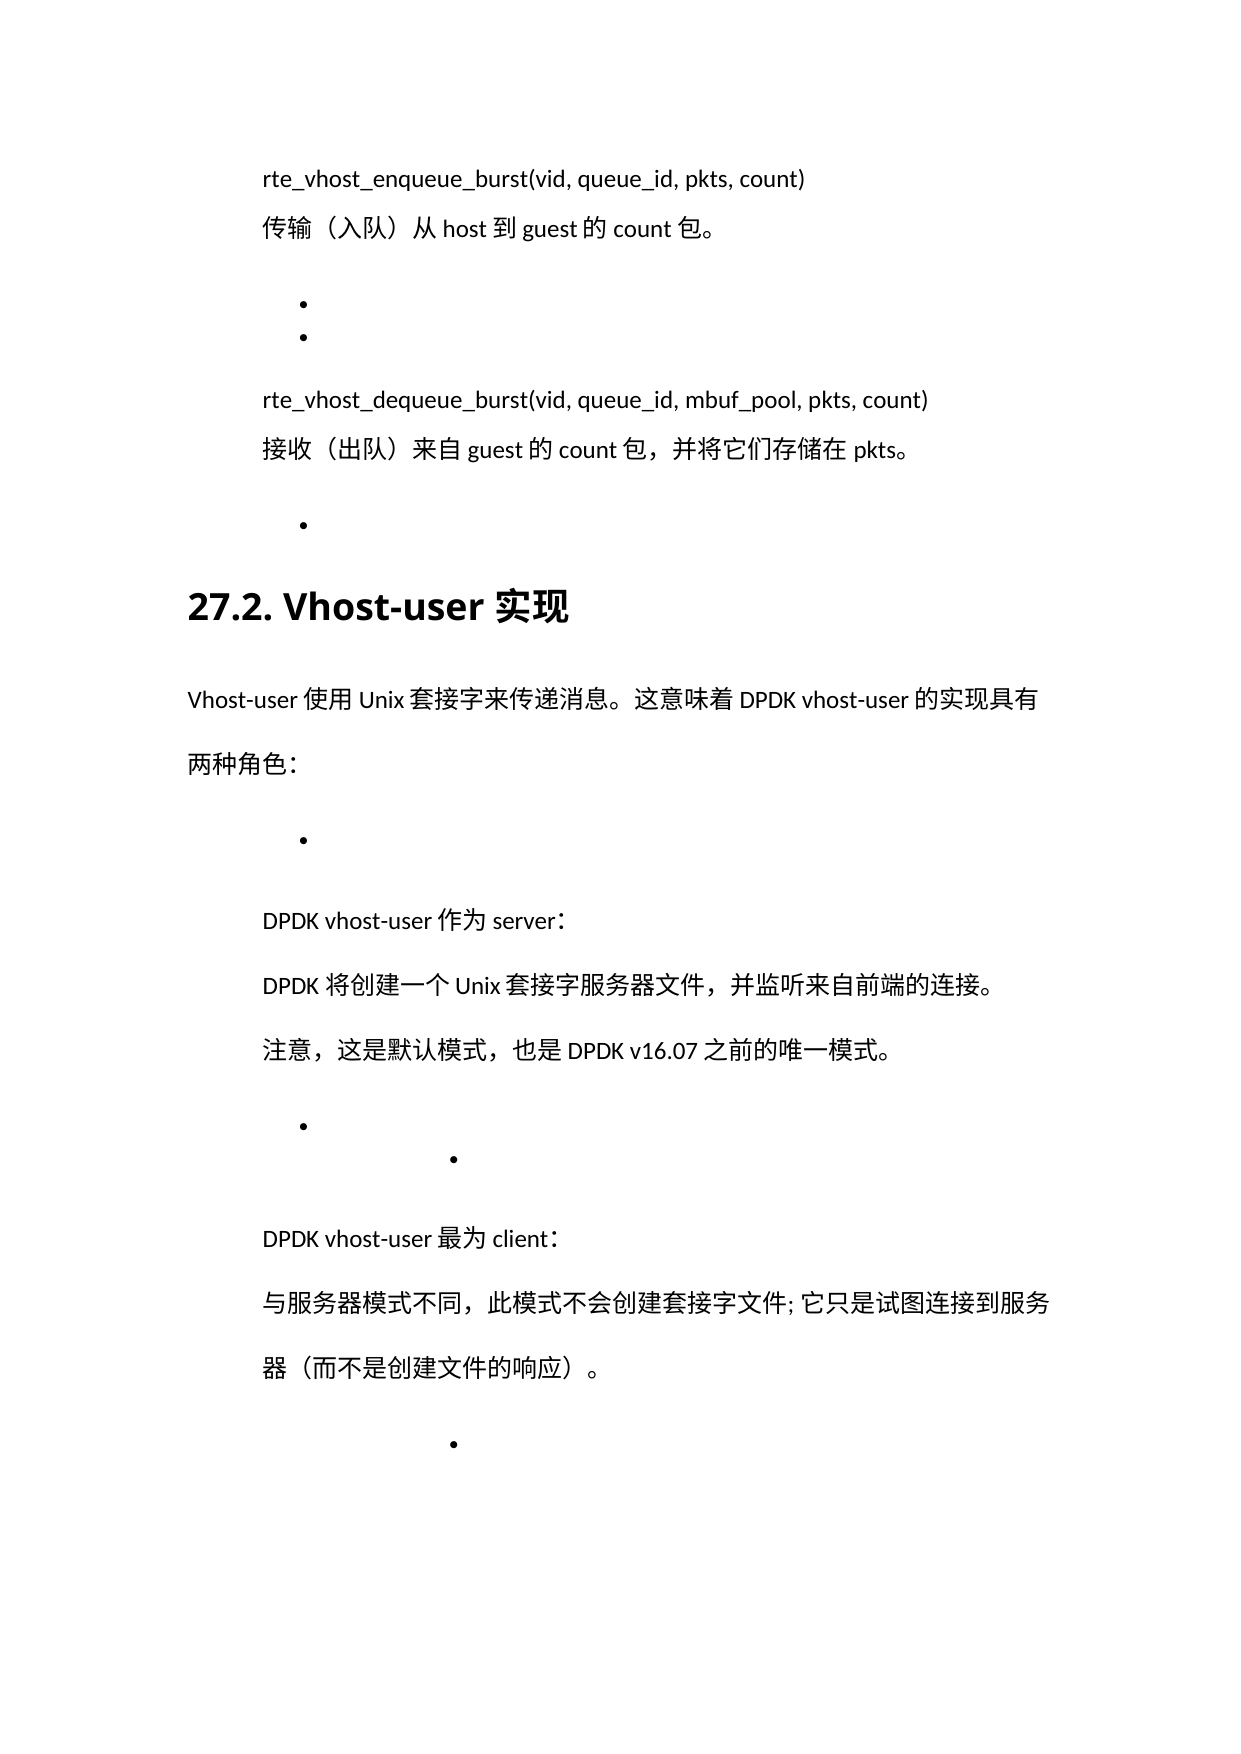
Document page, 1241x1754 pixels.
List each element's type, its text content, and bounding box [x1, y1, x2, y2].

text DPDK vhost-user最为client： 与服务器模式不同，此模式不会创建套接字文件; 它只是试图连接到服务器（而不是创建文件的响应）。 [262, 1204, 1053, 1399]
text DPDK vhost-user作为server： DPDK 将创建一个Unix套接字服务器文件，并监听来自前端的连接。 注意，这是默认模式，也是DPDK v16.07之前的唯一模式。 [262, 886, 1053, 1081]
text Vhost-user 使用Unix套接字来传递消息。这意味着DPDK vhost-user的实现具有两种角色： [187, 665, 1053, 795]
text rte_vhost_dequeue_burst(vid, queue_id, mbuf_pool, pkts, count) 接收（出队）来自guest的 count 包，并将它们存储在 pkts。 [262, 383, 1053, 480]
text rte_vhost_enqueue_burst(vid, queue_id, pkts, count) 传输（入队）从host到guest的 count 包。 [262, 162, 1053, 259]
subtitle 27.2. Vhost-user 实现 [187, 571, 1053, 636]
